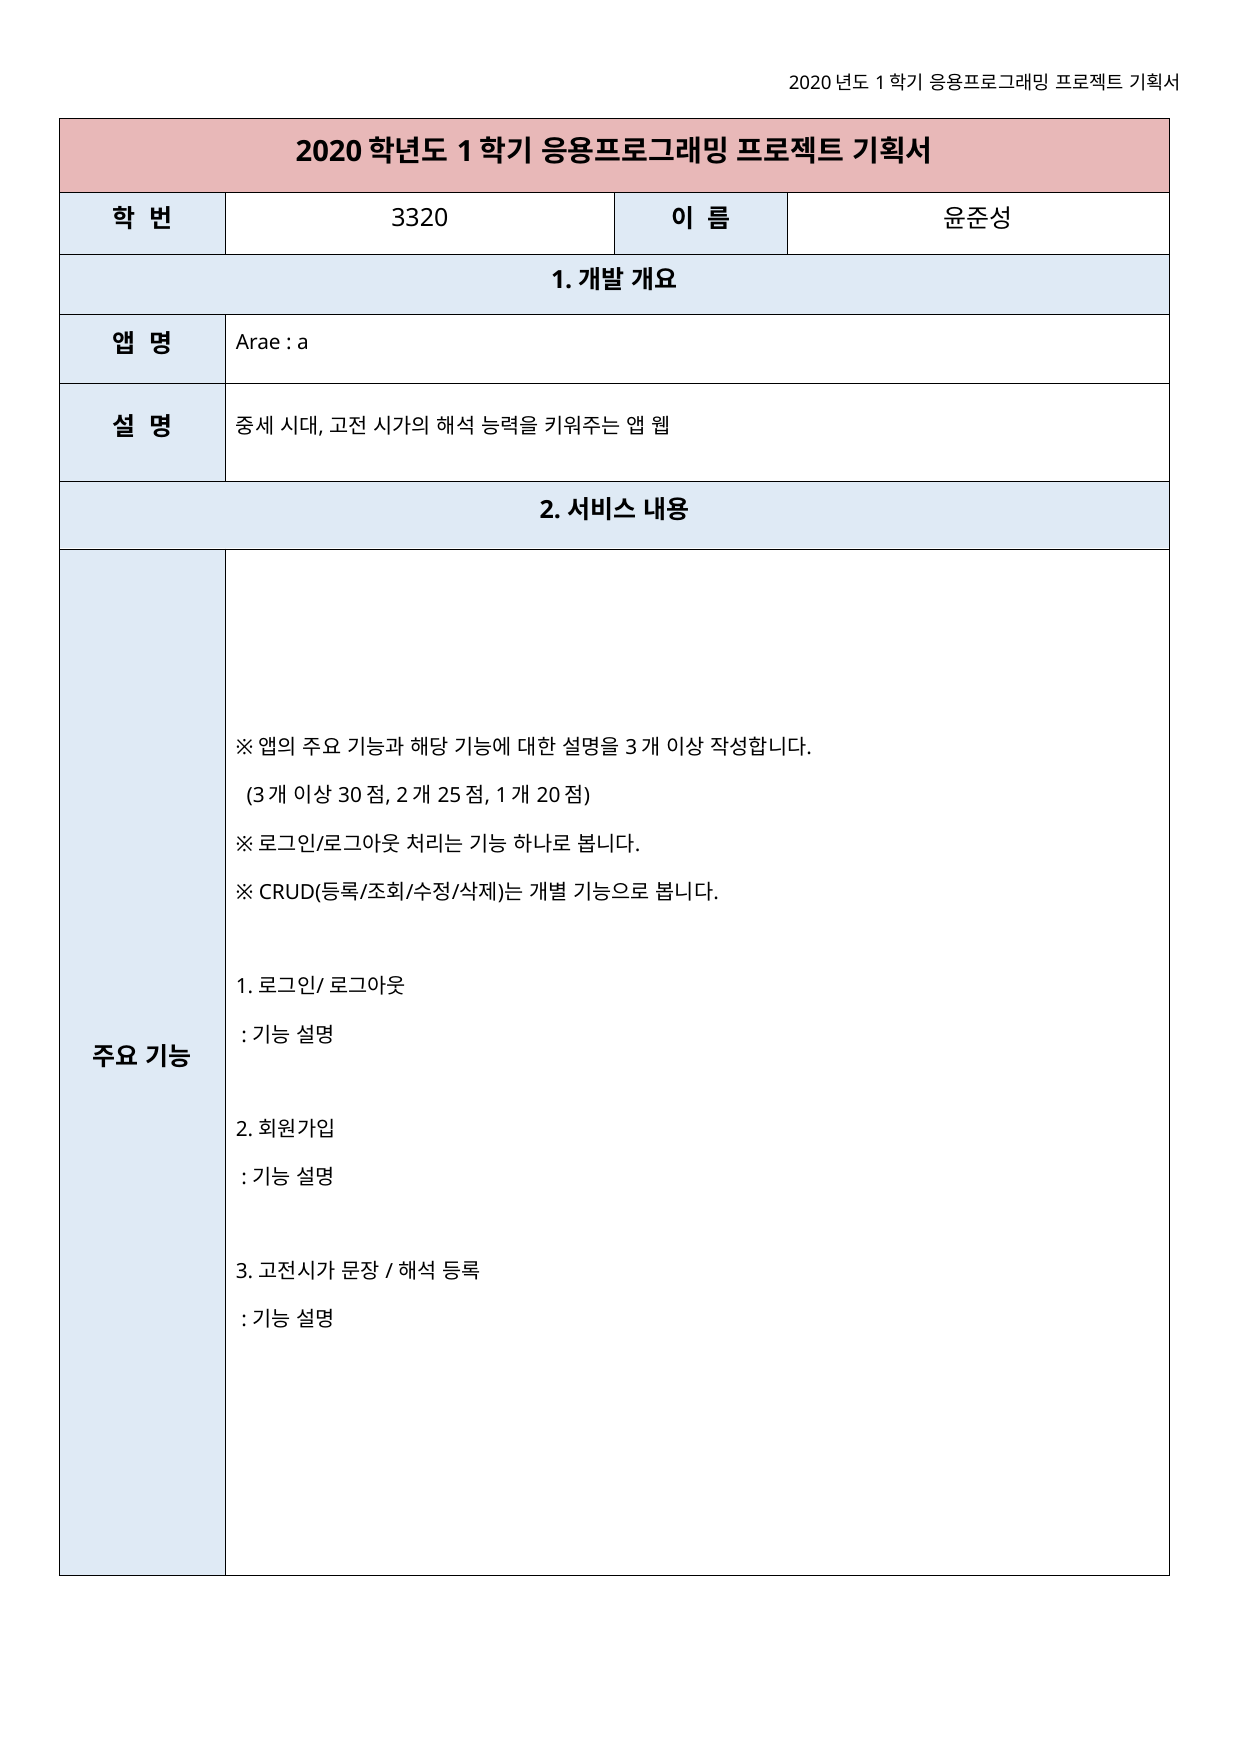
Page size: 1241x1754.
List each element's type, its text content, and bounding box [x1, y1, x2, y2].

table_cell 1. 개발 개요 [60, 255, 1169, 314]
table_cell 3320 [226, 193, 614, 254]
table_cell 이 름 [615, 193, 787, 254]
table_cell 중세 시대, 고전 시가의 해석 능력을 키워주는 앱 웹 [226, 384, 1169, 481]
table_cell ※ 앱의 주요 기능과 해당 기능에 대한 설명을 3개 이상 작성합니다. (3개 이상 30점, 2개 25점, 1개 20점) ※ 로그인/로그아웃 처리는 기능 하나로 봅니다. ※ CRUD(등록/조회/수정/삭제)는 개별 기능으로 봅니다. 1. 로그인/ 로그아웃 : 기능 설명 2. 회원가입 : 기능 설명 3. 고전시가 문장 / 해석 등록 : 기능 설명 [226, 550, 1169, 1575]
table_cell 2. 서비스 내용 [60, 482, 1169, 548]
table_cell 학 번 [60, 193, 225, 254]
table_cell Arae : a [226, 315, 1169, 383]
table_cell 설 명 [60, 384, 225, 481]
table_header 2020학년도 1학기 응용프로그래밍 프로젝트 기획서 [60, 119, 1169, 192]
table_cell 앱 명 [60, 315, 225, 383]
table_cell 주요 기능 [60, 550, 225, 1575]
table_cell 윤준성 [788, 193, 1169, 254]
